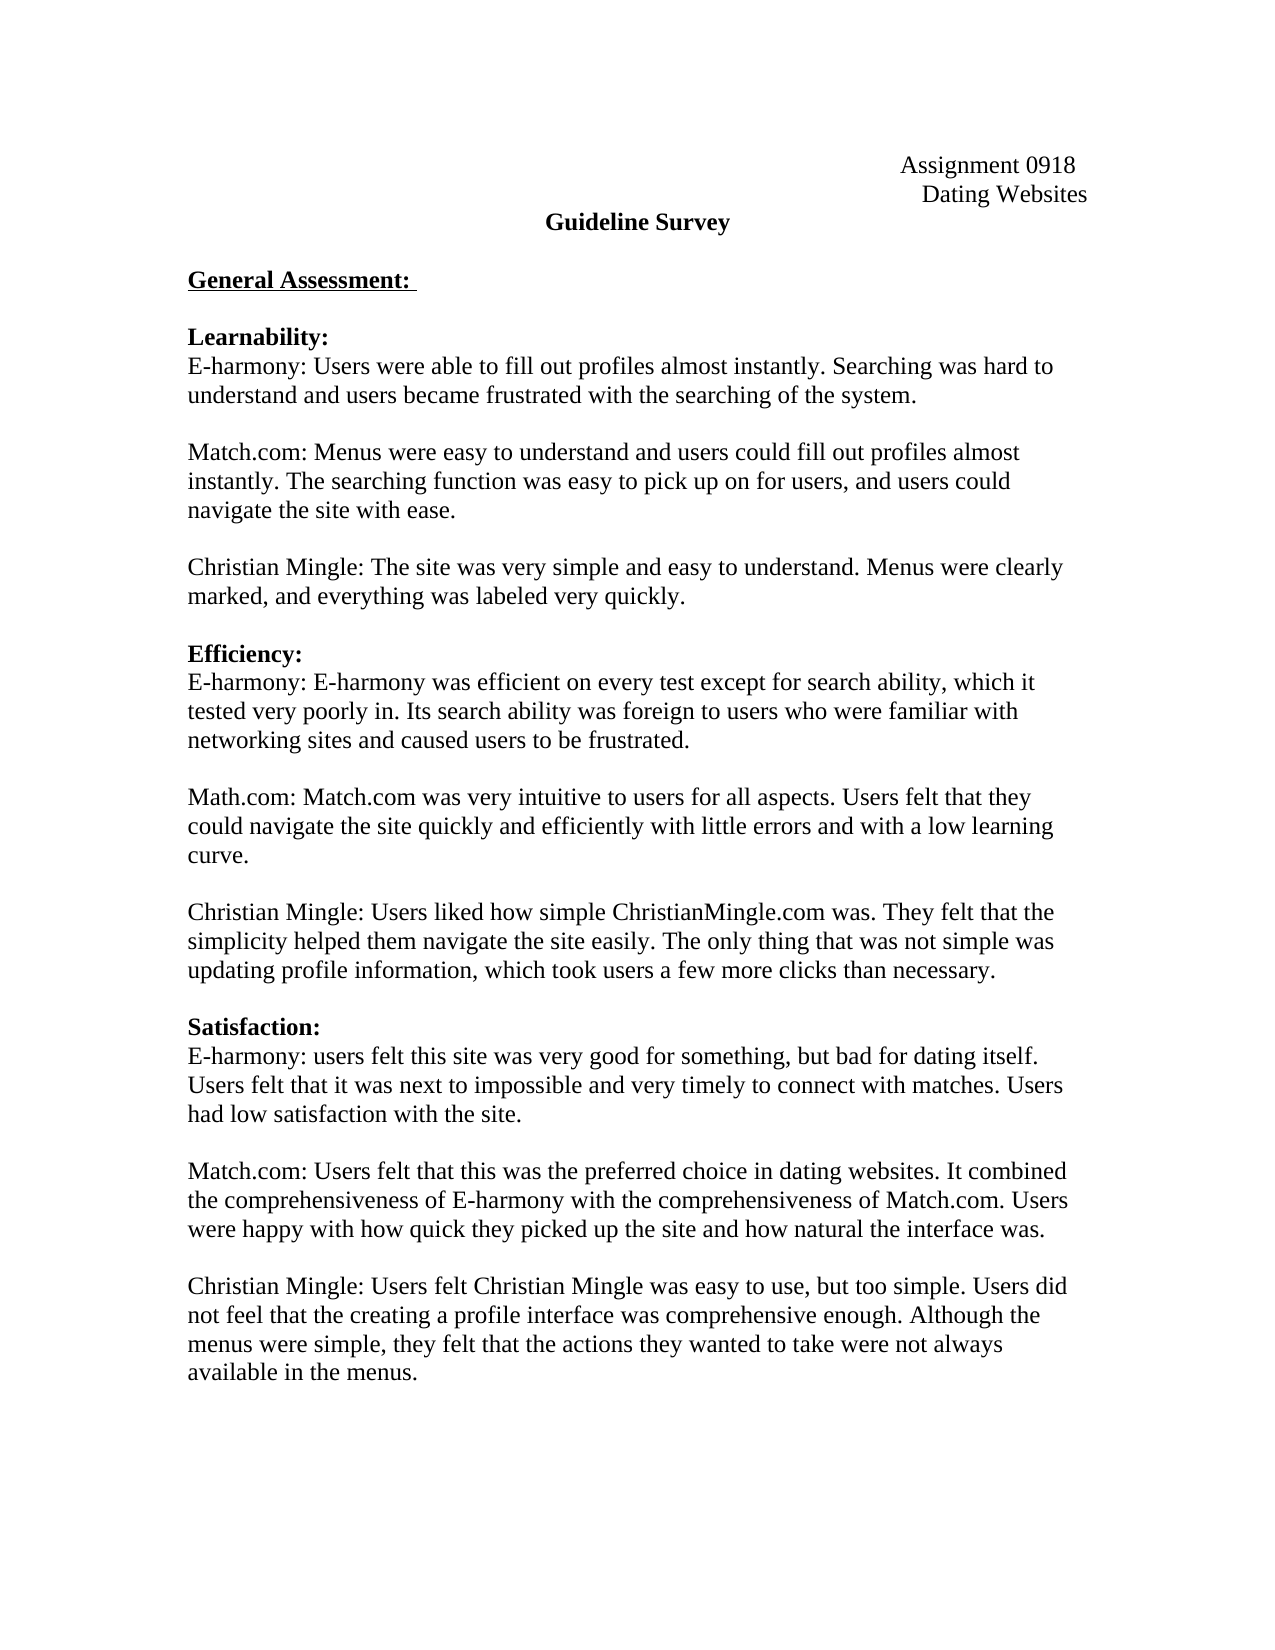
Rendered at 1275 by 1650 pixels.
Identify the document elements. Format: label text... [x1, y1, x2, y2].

text Math.com: Match.com was very intuitive to users for all aspects. Users felt that they could navigate the site quickly and efficiently with little errors and with a low learning curve. [187, 782, 1087, 869]
text Match.com: Users felt that this was the preferred choice in dating websites. It combined the comprehensiveness of E-harmony with the comprehensiveness of Match.com. Users were happy with how quick they picked up the site and how natural the interface was. [187, 1156, 1087, 1242]
text Match.com: Menus were easy to understand and users could fill out profiles almost instantly. The searching function was easy to pick up on for users, and users could navigate the site with ease. [187, 437, 1087, 524]
text Learnability: [187, 322, 1087, 351]
text Assignment 0918 [862, 150, 1087, 179]
text Christian Mingle: The site was very simple and easy to understand. Menus were clearly marked, and everything was labeled very quickly. [187, 552, 1087, 610]
text E-harmony: Users were able to fill out profiles almost instantly. Searching was hard to understand and users became frustrated with the searching of the system. [187, 351, 1087, 409]
text General Assessment: [187, 265, 1087, 294]
text Christian Mingle: Users felt Christian Mingle was easy to use, but too simple. Users did not feel that the creating a profile interface was comprehensive enough. Although the menus were simple, they felt that the actions they wanted to take were not always available in the menus. [187, 1271, 1087, 1386]
text Satisfaction: [187, 1012, 1087, 1041]
text Efficiency: [187, 639, 1087, 667]
text E-harmony: users felt this site was very good for something, but bad for dating itself. Users felt that it was next to impossible and very timely to connect with matches. Users had low satisfaction with the site. [187, 1041, 1087, 1127]
text Christian Mingle: Users liked how simple ChristianMingle.com was. They felt that the simplicity helped them navigate the site easily. The only thing that was not simple was updating profile information, which took users a few more clicks than necessary. [187, 897, 1087, 984]
text Dating Websites [187, 179, 1087, 207]
text Guideline Survey [187, 207, 1087, 236]
text E-harmony: E-harmony was efficient on every test except for search ability, which it tested very poorly in. Its search ability was foreign to users who were familiar with networking sites and caused users to be frustrated. [187, 667, 1087, 754]
